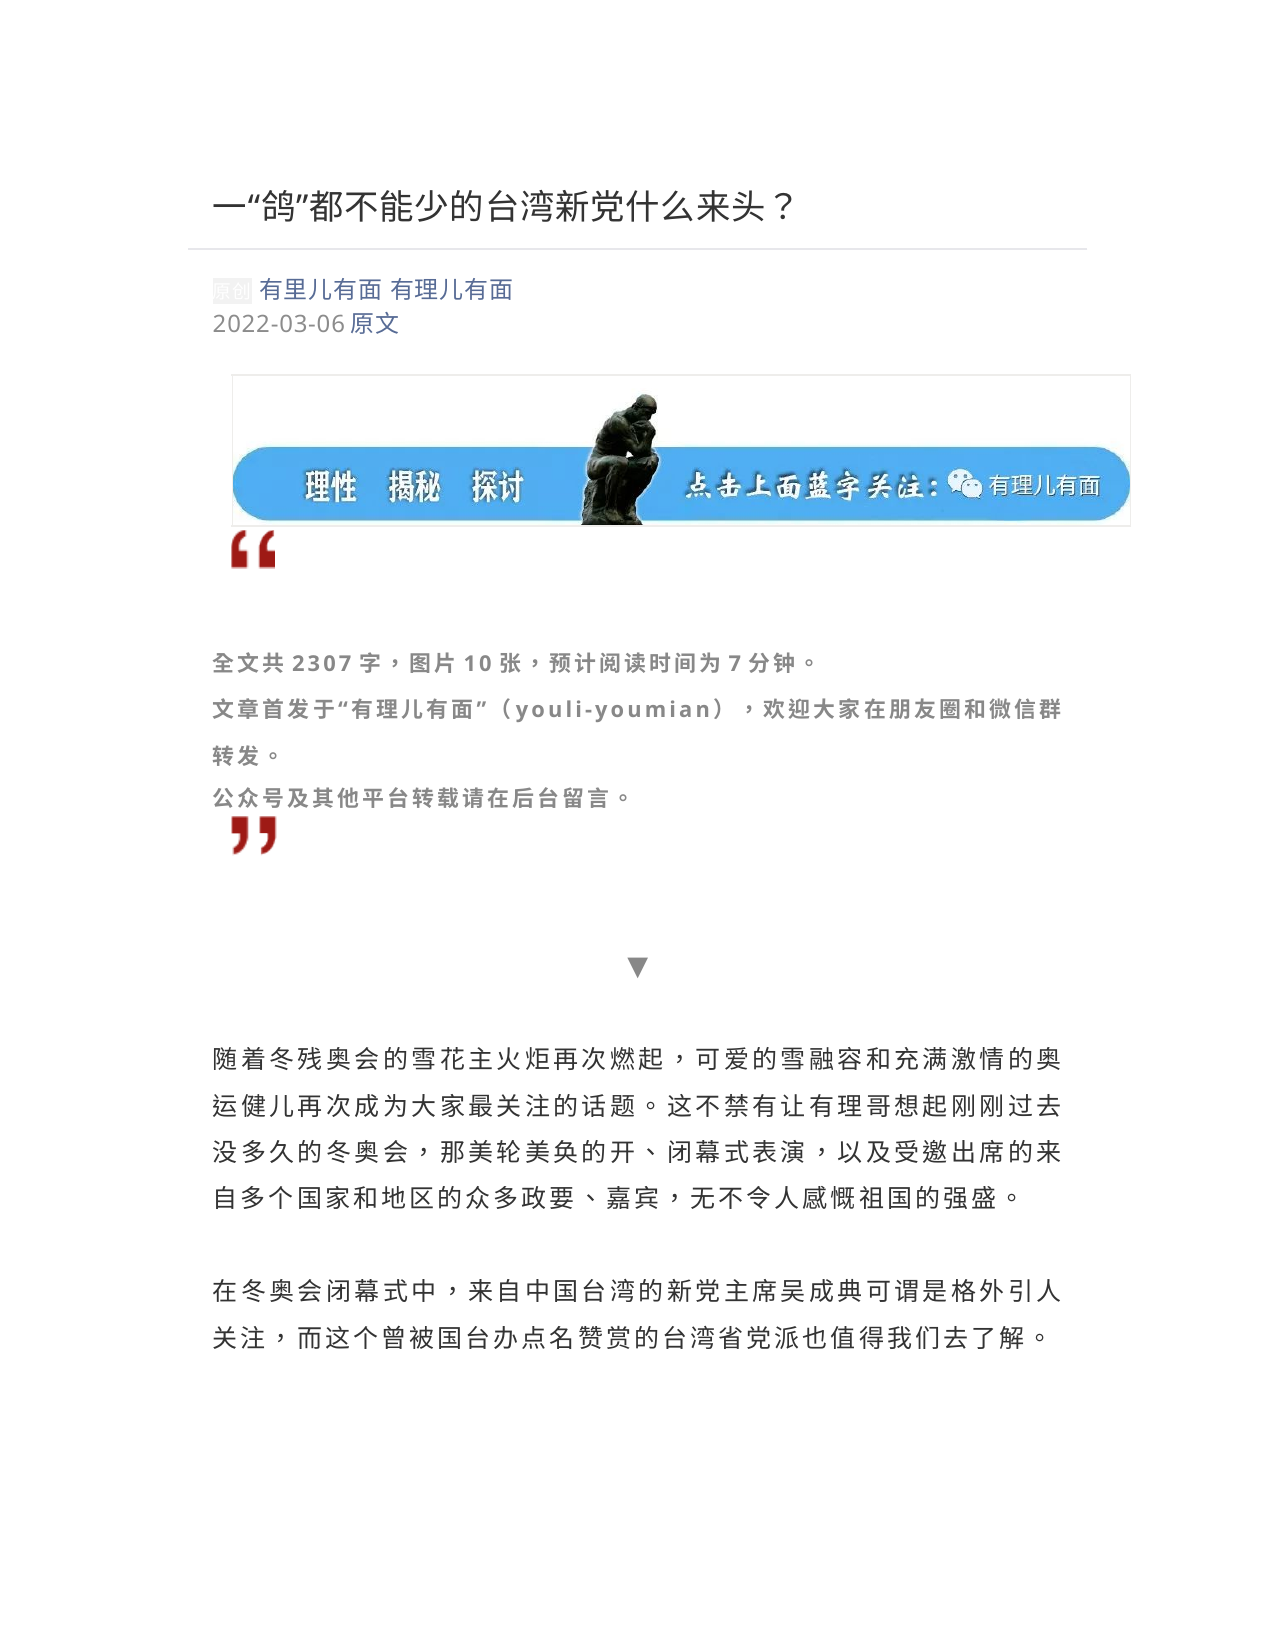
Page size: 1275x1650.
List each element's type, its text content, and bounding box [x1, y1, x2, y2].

text ▼ [212, 940, 1062, 983]
text 全文共2307字，图片10张，预计阅读时间为7分钟。 [212, 635, 1062, 677]
text 文章首发于“有理儿有面”（youli-youmian），欢迎大家在朋友圈和微信群转发。 [212, 677, 1062, 770]
picture [233, 376, 1130, 525]
text 公众号及其他平台转载请在后台留言。 [212, 770, 1062, 813]
list 原创 有里儿有面 有理儿有面 [212, 272, 1062, 306]
title 一“鸽”都不能少的台湾新党什么来头？ [187, 150, 1087, 250]
text 在冬奥会闭幕式中，来自中国台湾的新党主席吴成典可谓是格外引人关注，而这个曾被国台办点名赞赏的台湾省党派也值得我们去了解。 [212, 1262, 1062, 1354]
picture [231, 816, 277, 856]
text 随着冬残奥会的雪花主火炬再次燃起，可爱的雪融容和充满激情的奥运健儿再次成为大家最关注的话题。这不禁有让有理哥想起刚刚过去没多久的冬奥会，那美轮美奂的开、闭幕式表演，以及受邀出席的来自多个国家和地区的众多政要、嘉宾，无不令人感慨祖国的强盛。 [212, 1029, 1062, 1215]
text 2022-03-06原文 发表于 [212, 306, 1062, 340]
picture [231, 530, 275, 569]
